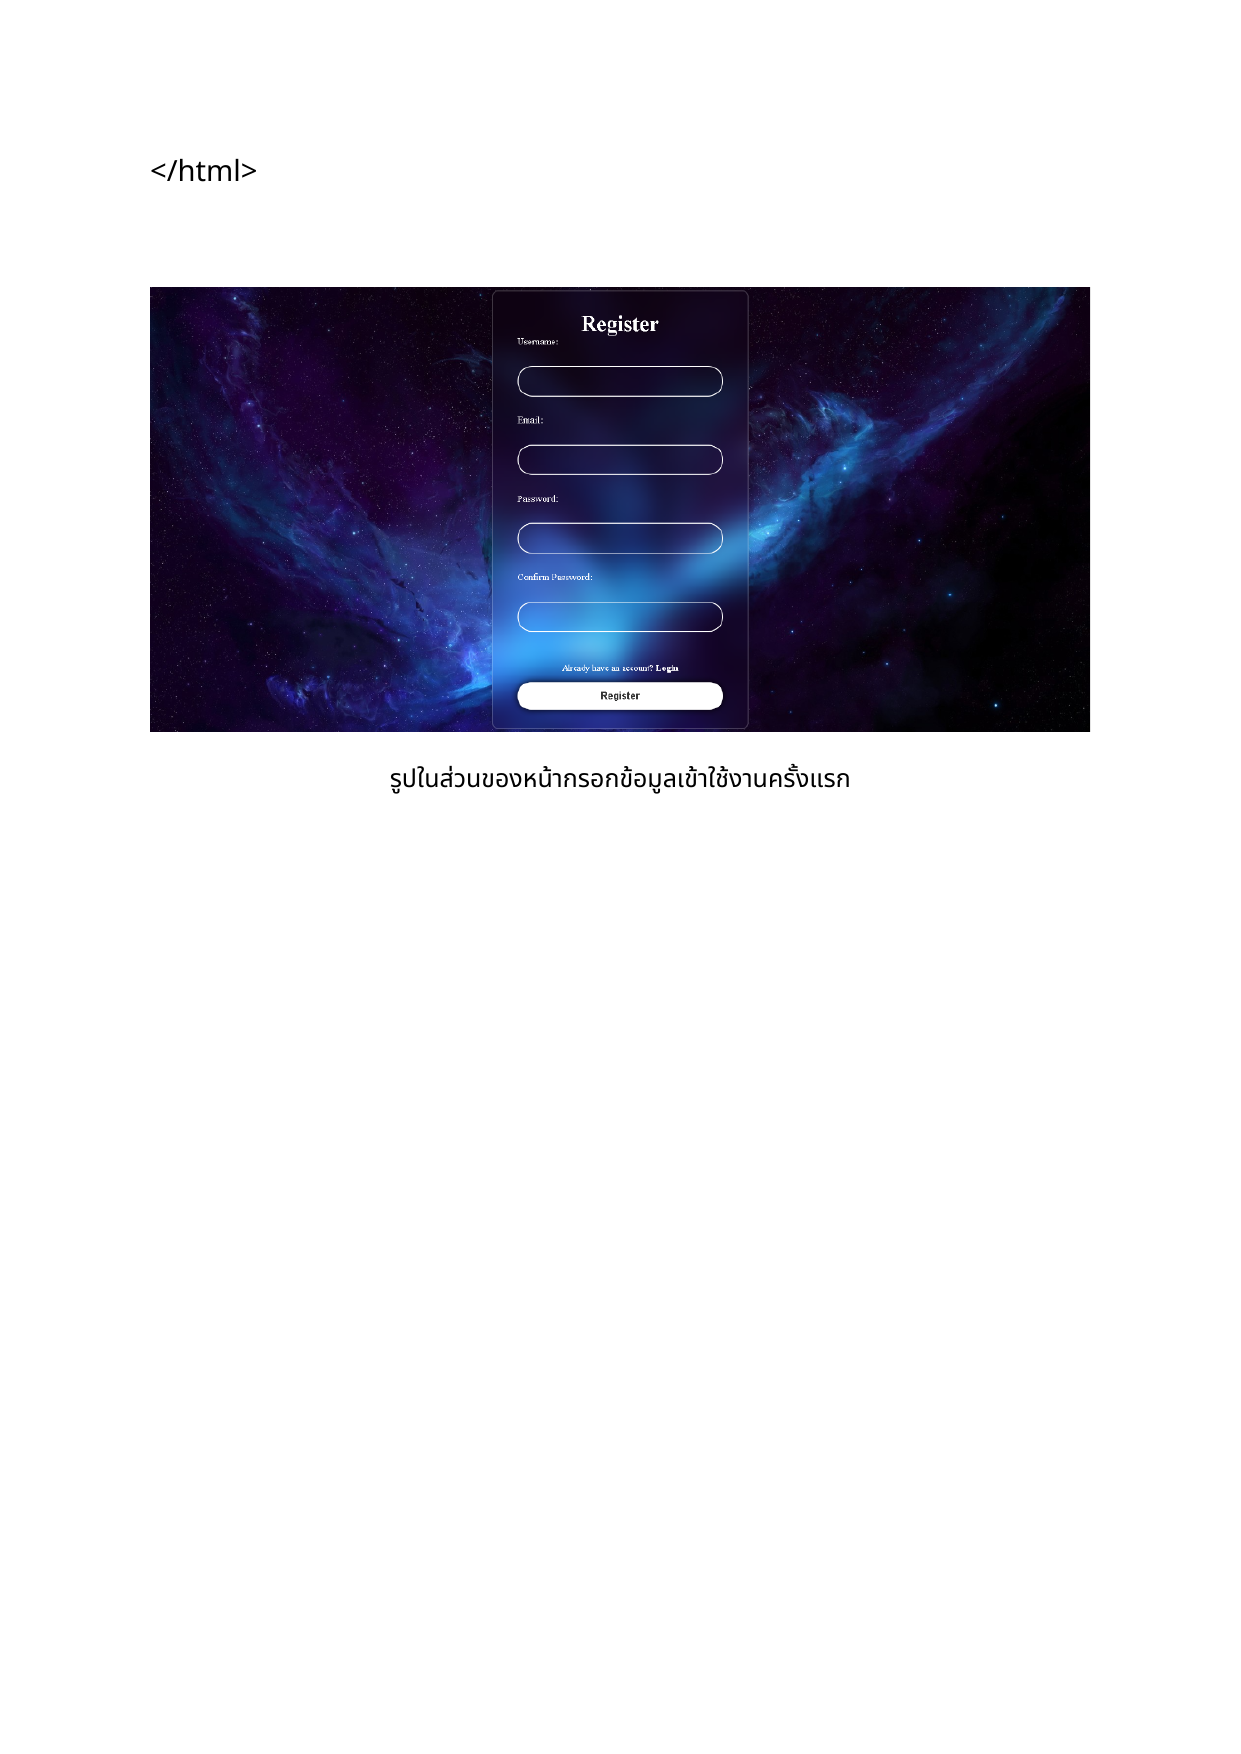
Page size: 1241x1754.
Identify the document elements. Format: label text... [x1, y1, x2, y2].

text รูปในส่วนของหน้ากรอกข้อมูลเข้าใช้งานครั้งแรก [150, 761, 1090, 799]
picture [150, 287, 1091, 732]
text </html> [150, 150, 1090, 190]
